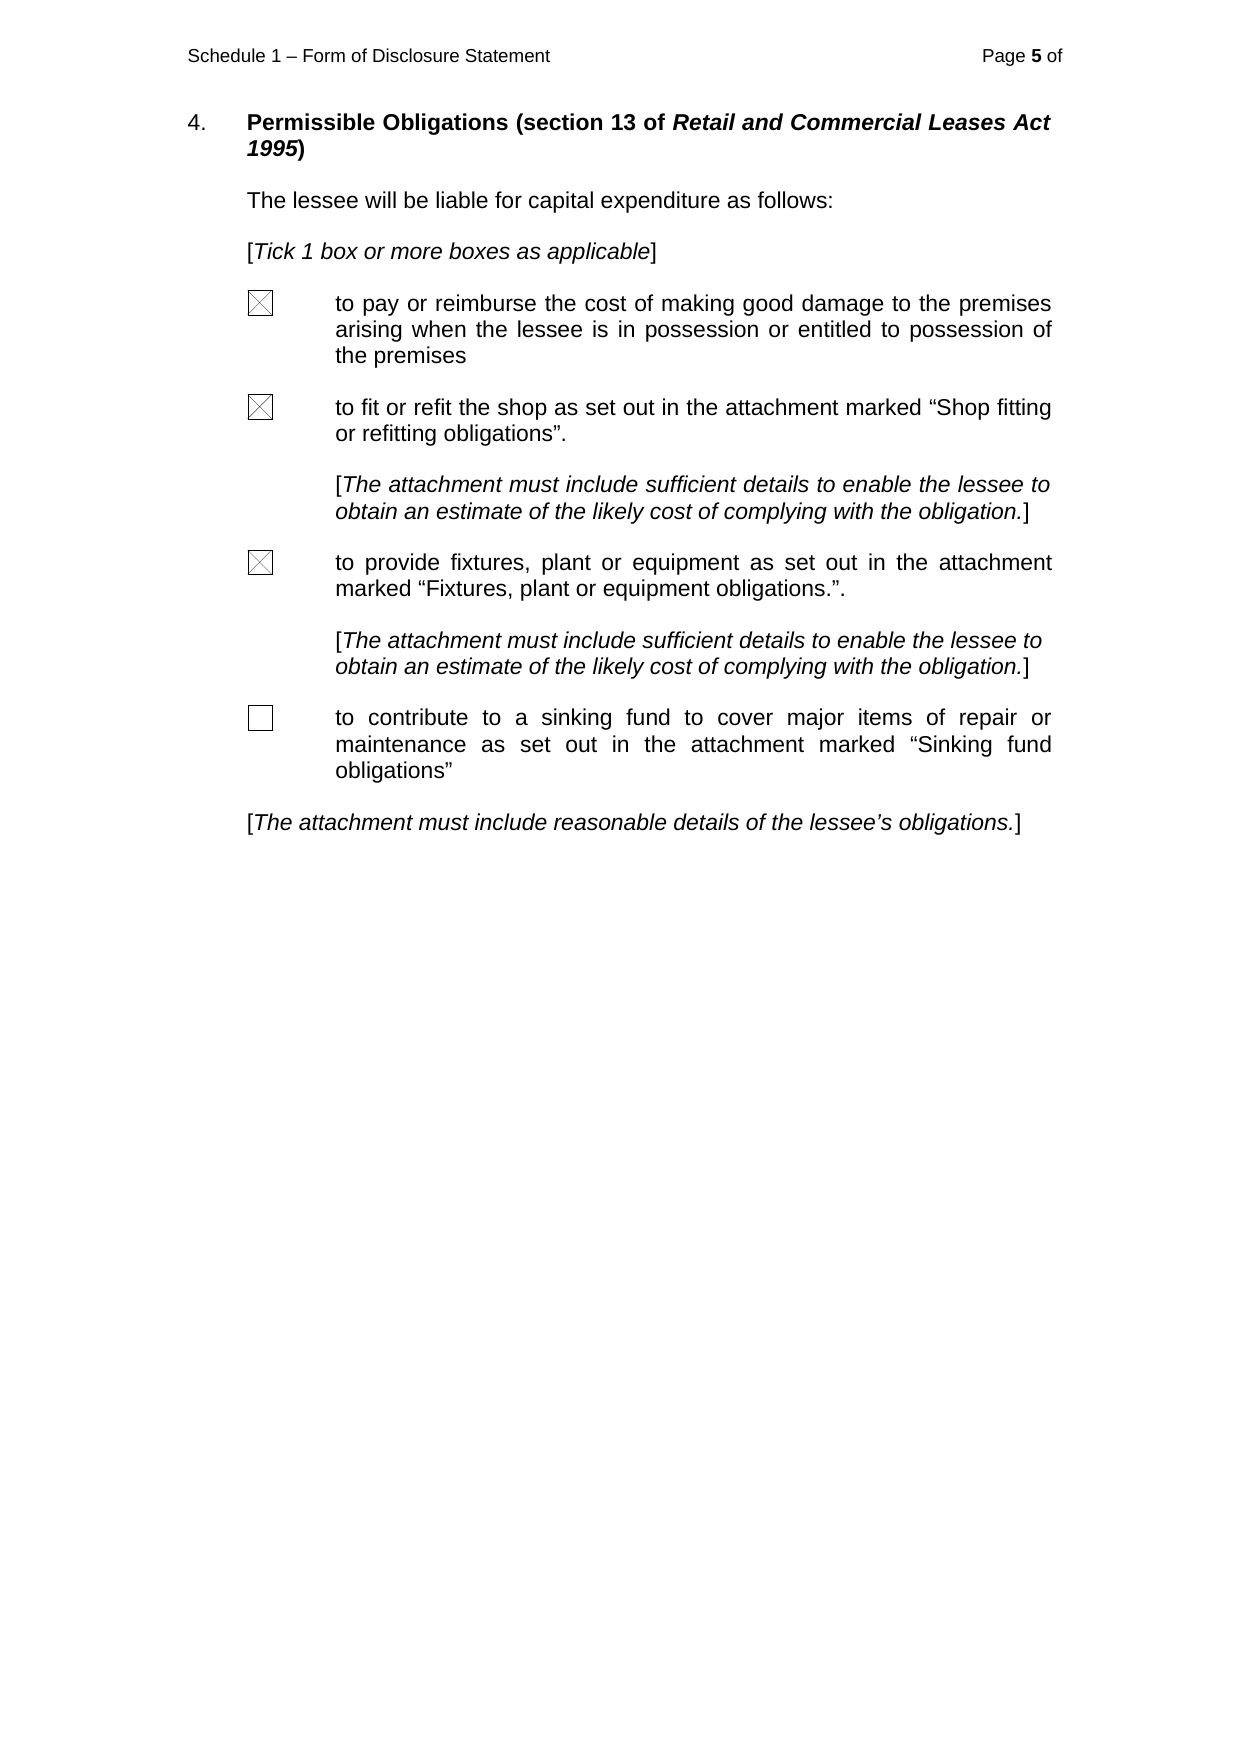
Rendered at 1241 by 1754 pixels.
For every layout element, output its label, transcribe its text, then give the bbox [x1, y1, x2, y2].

text [The attachment must include sufficient details to enable the lessee to obtain an estimate of the likely cost of complying with the obligation.] [335, 627, 1053, 679]
text to fit or refit the shop as set out in the attachment marked “Shop fitting or refitting obligations”. [247, 393, 1053, 446]
text [The attachment must include reasonable details of the lessee’s obligations.] [247, 808, 1053, 835]
text The lessee will be liable for capital expenditure as follows: [247, 187, 1053, 213]
list Permissible Obligations (section 13 of Retail and Commercial Leases Act 1995) [187, 109, 1053, 162]
text [Tick 1 box or more boxes as applicable] [247, 238, 1053, 264]
text to contribute to a sinking fund to cover major items of repair or maintenance as set out in the attachment marked “Sinking fund obligations” [247, 704, 1053, 783]
text to provide fixtures, plant or equipment as set out in the attachment marked “Fixtures, plant or equipment obligations.”. [247, 549, 1053, 602]
text to pay or reimburse the cost of making good damage to the premises arising when the lessee is in possession or entitled to possession of the premises [247, 289, 1053, 368]
text [The attachment must include sufficient details to enable the lessee to obtain an estimate of the likely cost of complying with the obligation.] [335, 471, 1053, 524]
